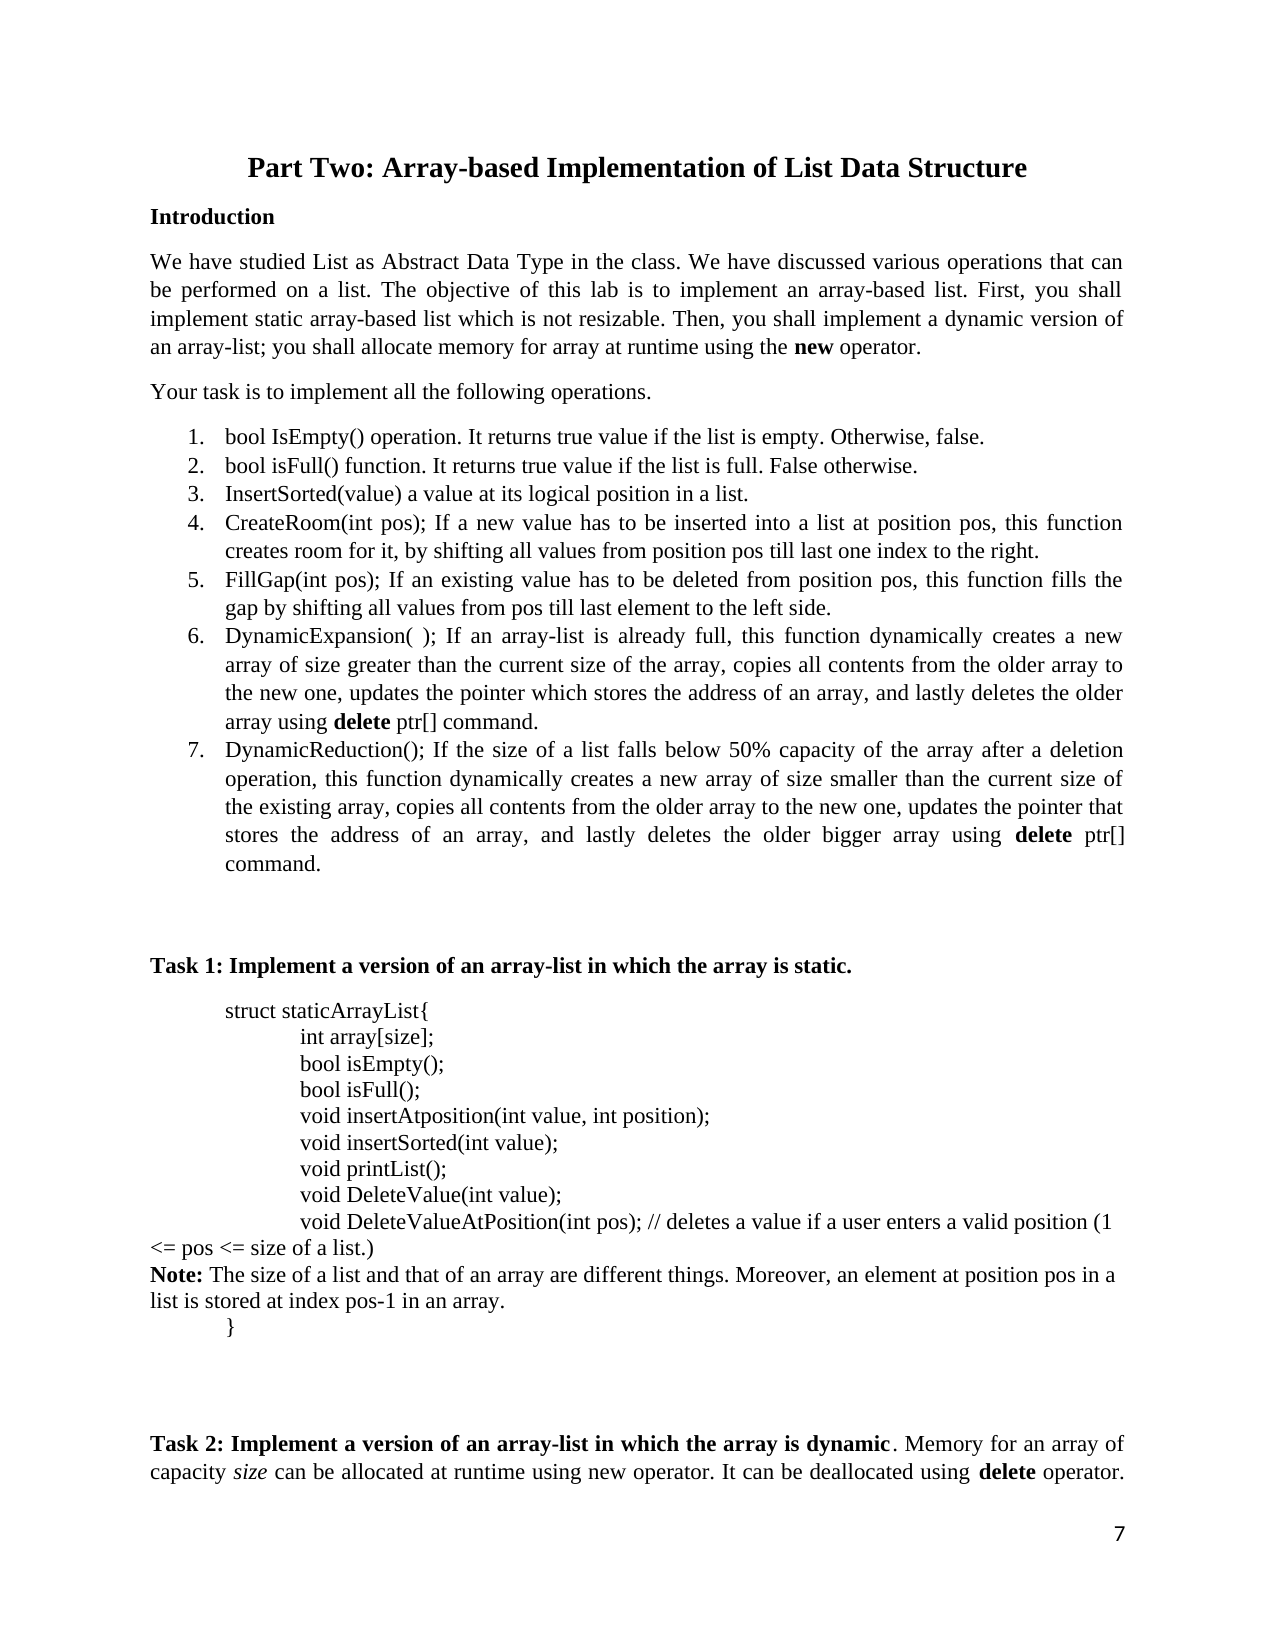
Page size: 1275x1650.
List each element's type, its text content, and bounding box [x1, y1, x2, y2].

text Part Two: Array-based Implementation of List Data Structure [150, 150, 1125, 183]
text void insertAtposition(int value, int position); [150, 1102, 1125, 1129]
text Your task is to implement all the following operations. [150, 378, 1125, 405]
text Note: The size of a list and that of an array are different things. Moreover, an element at position pos in a list is stored at index pos-1 in an array. [150, 1261, 1125, 1313]
text We have studied List as Abstract Data Type in the class. We have discussed various operations that can be performed on a list. The objective of this lab is to implement an array-based list. First, you shall implement static array-based list which is not resizable. Then, you shall implement a dynamic version of an array-list; you shall allocate memory for array at runtime using the new operator. [150, 248, 1125, 359]
list CreateRoom(int pos); If a new value has to be inserted into a list at position pos, this function creates room for it, by shifting all values from position pos till last one index to the right. [187, 509, 1125, 563]
text void DeleteValue(int value); [150, 1182, 1125, 1208]
text void printList(); [150, 1155, 1125, 1182]
list bool isFull() function. It returns true value if the list is full. False otherwise. [187, 452, 1125, 478]
text bool isEmpty(); [150, 1050, 1125, 1076]
text } [150, 1313, 1125, 1340]
list InsertSorted(value) a value at its logical position in a list. [187, 480, 1125, 507]
text void DeleteValueAtPosition(int pos); // deletes a value if a user enters a valid position (1 <= pos <= size of a list.) [150, 1208, 1125, 1261]
list FillGap(int pos); If an existing value has to be deleted from position pos, this function fills the gap by shifting all values from pos till last element to the left side. [187, 566, 1125, 620]
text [150, 1430, 1125, 1485]
list DynamicReduction(); If the size of a list falls below 50% capacity of the array after a deletion operation, this function dynamically creates a new array of size smaller than the current size of the existing array, copies all contents from the older array to the new one, updates the pointer that stores the address of an array, and lastly deletes the older bigger array using delete ptr[] command. [187, 736, 1125, 876]
list DynamicExpansion( ); If an array-list is already full, this function dynamically creates a new array of size greater than the current size of the array, copies all contents from the older array to the new one, updates the pointer which stores the address of an array, and lastly deletes the older array using delete ptr[] command. [187, 622, 1125, 734]
text bool isFull(); [150, 1076, 1125, 1102]
list bool IsEmpty() operation. It returns true value if the list is empty. Otherwise, false. [187, 423, 1125, 450]
text Introduction [150, 203, 1125, 229]
text void insertSorted(int value); [150, 1129, 1125, 1155]
text Task 1: Implement a version of an array-list in which the array is static. [150, 952, 1125, 978]
text struct staticArrayList{ [150, 997, 1125, 1023]
text int array[size]; [150, 1023, 1125, 1050]
